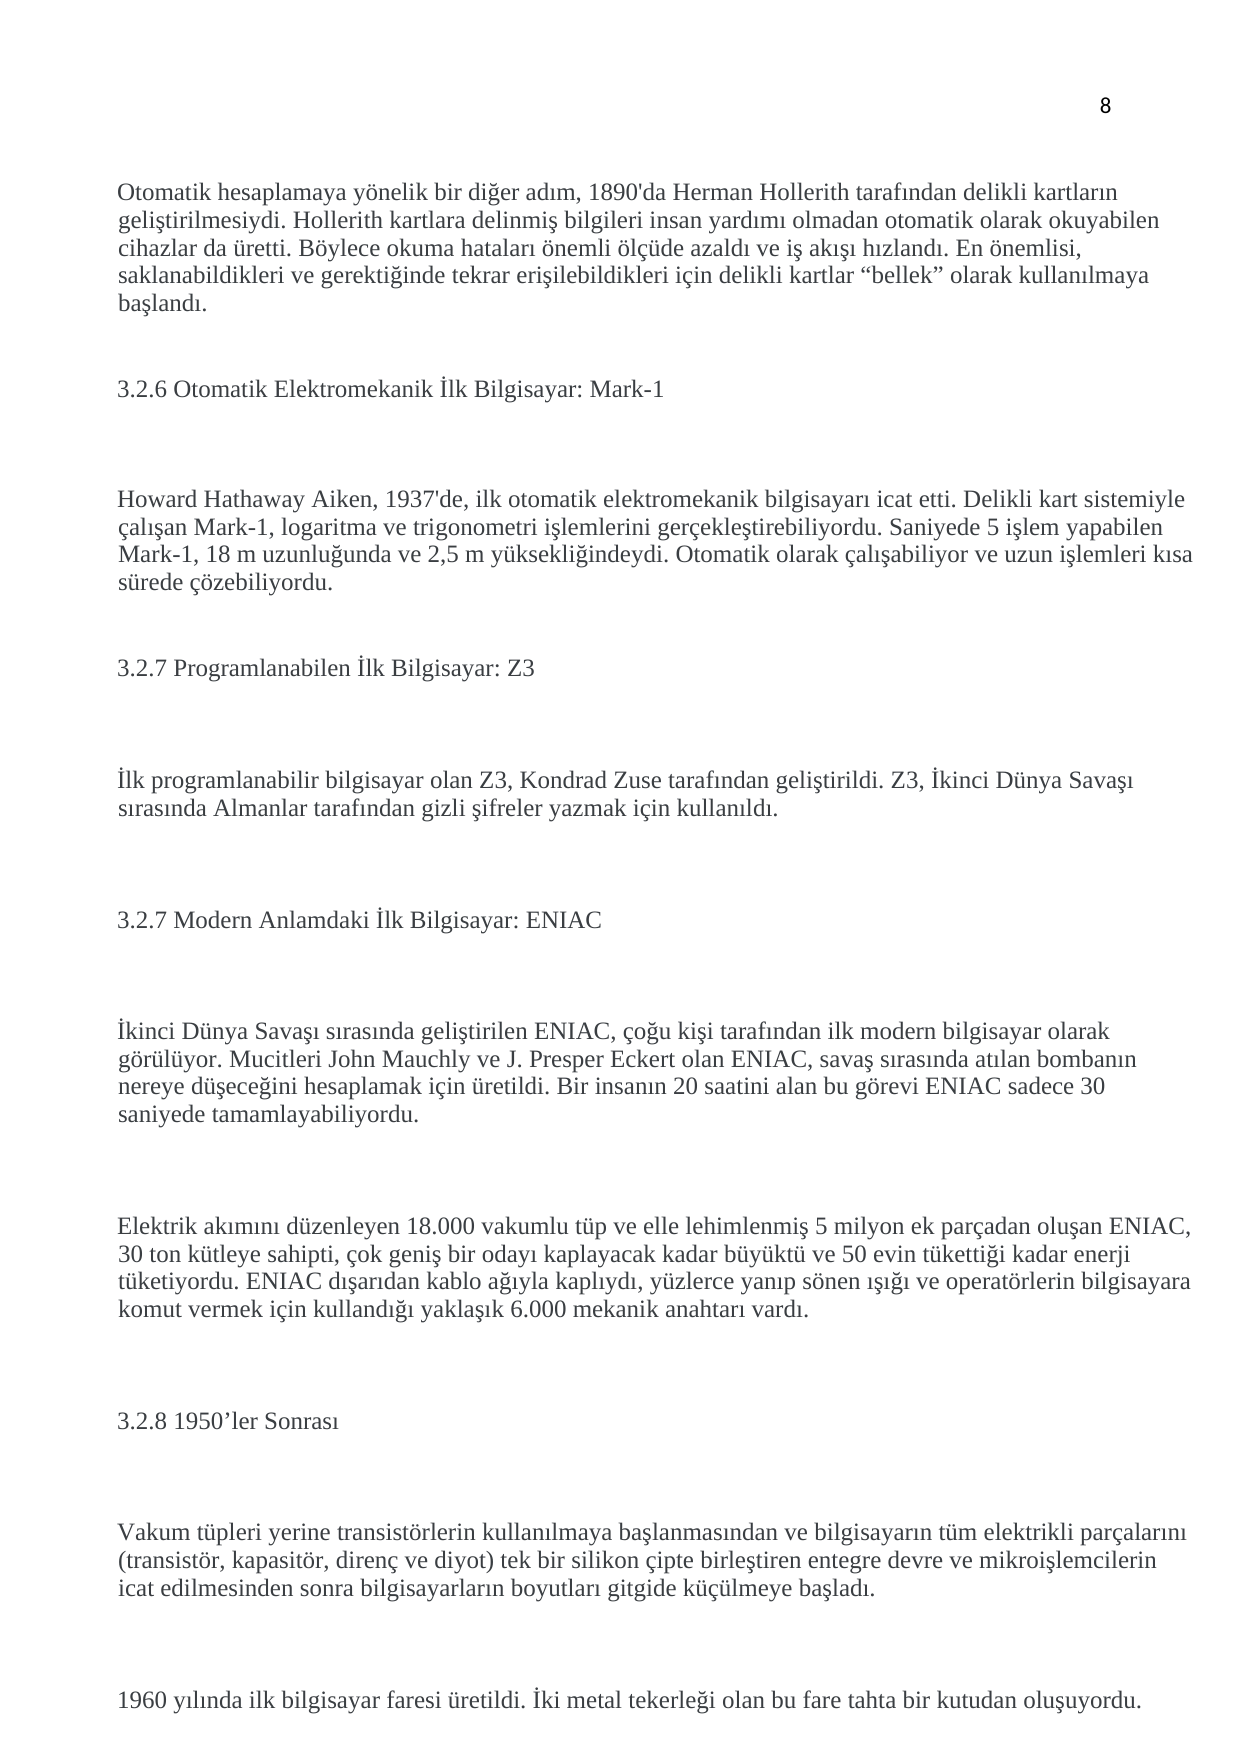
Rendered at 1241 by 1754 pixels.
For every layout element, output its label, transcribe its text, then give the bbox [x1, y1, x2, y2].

text Howard Hathaway Aiken, 1937'de, ilk otomatik elektromekanik bilgisayarı icat etti. Delikli kart sistemiyle çalışan Mark-1, logaritma ve trigonometri işlemlerini gerçekleştirebiliyordu. Saniyede 5 işlem yapabilen Mark-1, 18 m uzunluğunda ve 2,5 m yüksekliğindeydi. Otomatik olarak çalışabiliyor ve uzun işlemleri kısa sürede çözebiliyordu. [117, 485, 1197, 596]
text İlk programlanabilir bilgisayar olan Z3, Kondrad Zuse tarafından geliştirildi. Z3, İkinci Dünya Savaşı sırasında Almanlar tarafından gizli şifreler yazmak için kullanıldı. [117, 767, 1197, 822]
text 1960 yılında ilk bilgisayar faresi üretildi. İki metal tekerleği olan bu fare tahta bir kutudan oluşuyordu. [117, 1686, 1197, 1714]
text 3.2.8 1950’ler Sonrası [117, 1407, 1197, 1435]
text 3.2.7 Modern Anlamdaki İlk Bilgisayar: ENIAC [117, 906, 1197, 934]
text Otomatik hesaplamaya yönelik bir diğer adım, 1890'da Herman Hollerith tarafından delikli kartların geliştirilmesiydi. Hollerith kartlara delinmiş bilgileri insan yardımı olmadan otomatik olarak okuyabilen cihazlar da üretti. Böylece okuma hataları önemli ölçüde azaldı ve iş akışı hızlandı. En önemlisi, saklanabildikleri ve gerektiğinde tekrar erişilebildikleri için delikli kartlar “bellek” olarak kullanılmaya başlandı. [117, 179, 1197, 317]
text 3.2.7 Programlanabilen İlk Bilgisayar: Z3 [117, 655, 1197, 682]
text Elektrik akımını düzenleyen 18.000 vakumlu tüp ve elle lehimlenmiş 5 milyon ek parçadan oluşan ENIAC, 30 ton kütleye sahipti, çok geniş bir odayı kaplayacak kadar büyüktü ve 50 evin tükettiği kadar enerji tüketiyordu. ENIAC dışarıdan kablo ağıyla kaplıydı, yüzlerce yanıp sönen ışığı ve operatörlerin bilgisayara komut vermek için kullandığı yaklaşık 6.000 mekanik anahtarı vardı. [117, 1212, 1197, 1323]
text İkinci Dünya Savaşı sırasında geliştirilen ENIAC, çoğu kişi tarafından ilk modern bilgisayar olarak görülüyor. Mucitleri John Mauchly ve J. Presper Eckert olan ENIAC, savaş sırasında atılan bombanın nereye düşeceğini hesaplamak için üretildi. Bir insanın 20 saatini alan bu görevi ENIAC sadece 30 saniyede tamamlayabiliyordu. [117, 1017, 1197, 1128]
text 3.2.6 Otomatik Elektromekanik İlk Bilgisayar: Mark-1 [117, 376, 1197, 403]
text Vakum tüpleri yerine transistörlerin kullanılmaya başlanmasından ve bilgisayarın tüm elektrikli parçalarını (transistör, kapasitör, direnç ve diyot) tek bir silikon çipte birleştiren entegre devre ve mikroişlemcilerin icat edilmesinden sonra bilgisayarların boyutları gitgide küçülmeye başladı. [117, 1519, 1197, 1601]
